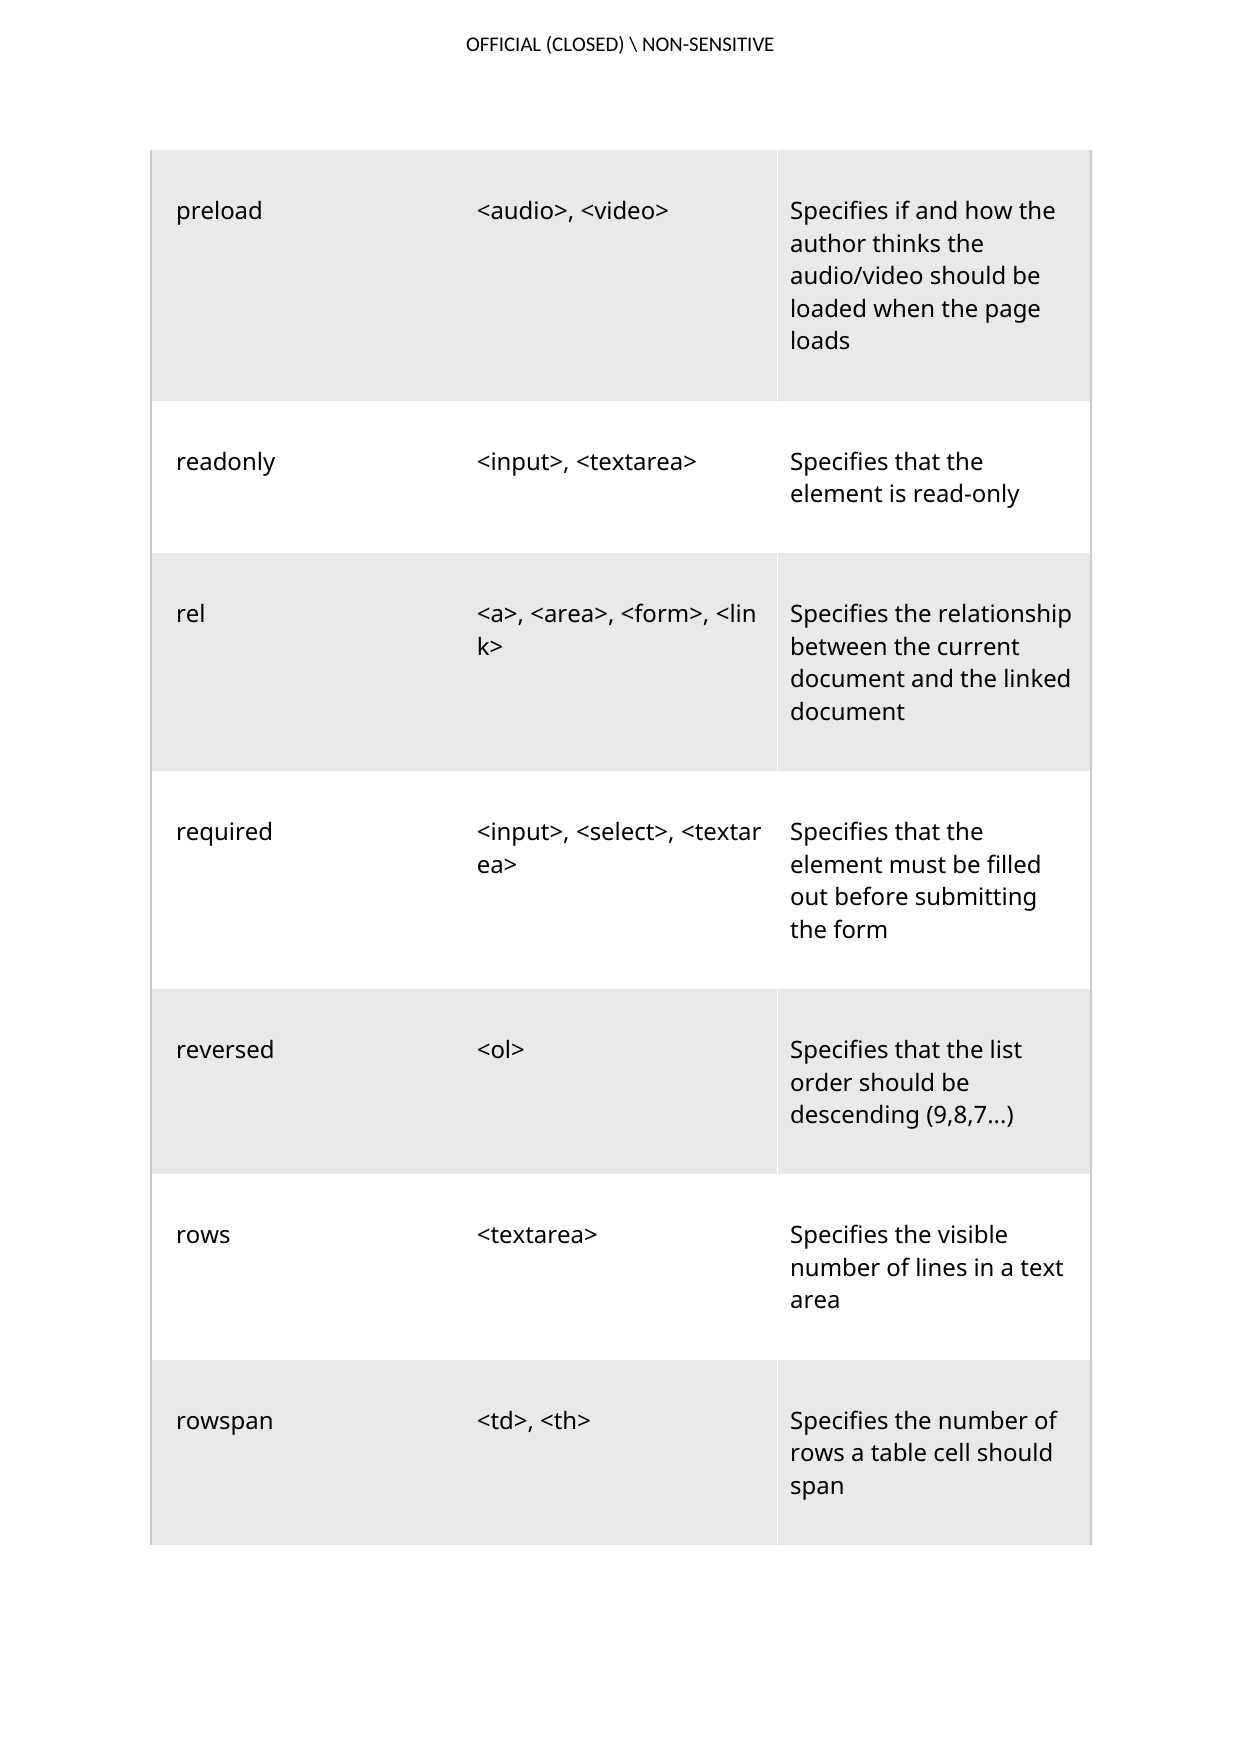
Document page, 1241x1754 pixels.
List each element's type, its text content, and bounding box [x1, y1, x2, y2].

table_cell Specifies the number of rows a table cell should span [778, 1360, 1090, 1545]
table_cell Specifies that the list order should be descending (9,8,7...) [778, 989, 1090, 1174]
table_cell Specifies the relationship between the current document and the linked document [778, 553, 1090, 771]
table_cell readonly [152, 401, 464, 553]
table_cell <audio>, <video> [464, 150, 777, 401]
table_cell <td>, <th> [464, 1360, 777, 1545]
table_cell <input>, <textarea> [464, 401, 777, 553]
table_cell <ol> [464, 989, 777, 1174]
table_cell <input>, <select>, <textarea> [464, 771, 777, 989]
table_cell Specifies that the element is read-only [778, 401, 1090, 553]
table_cell <textarea> [464, 1174, 777, 1360]
table_cell required [152, 771, 464, 989]
table_cell Specifies that the element must be filled out before submitting the form [778, 771, 1090, 989]
table_cell rows [152, 1174, 464, 1360]
table_cell <a>, <area>, <form>, <link> [464, 553, 777, 771]
table_cell Specifies if and how the author thinks the audio/video should be loaded when the page loads [778, 150, 1090, 401]
table_cell preload [152, 150, 464, 401]
table_cell Specifies the visible number of lines in a text area [778, 1174, 1090, 1360]
table_cell rel [152, 553, 464, 771]
table_cell reversed [152, 989, 464, 1174]
table_cell rowspan [152, 1360, 464, 1545]
